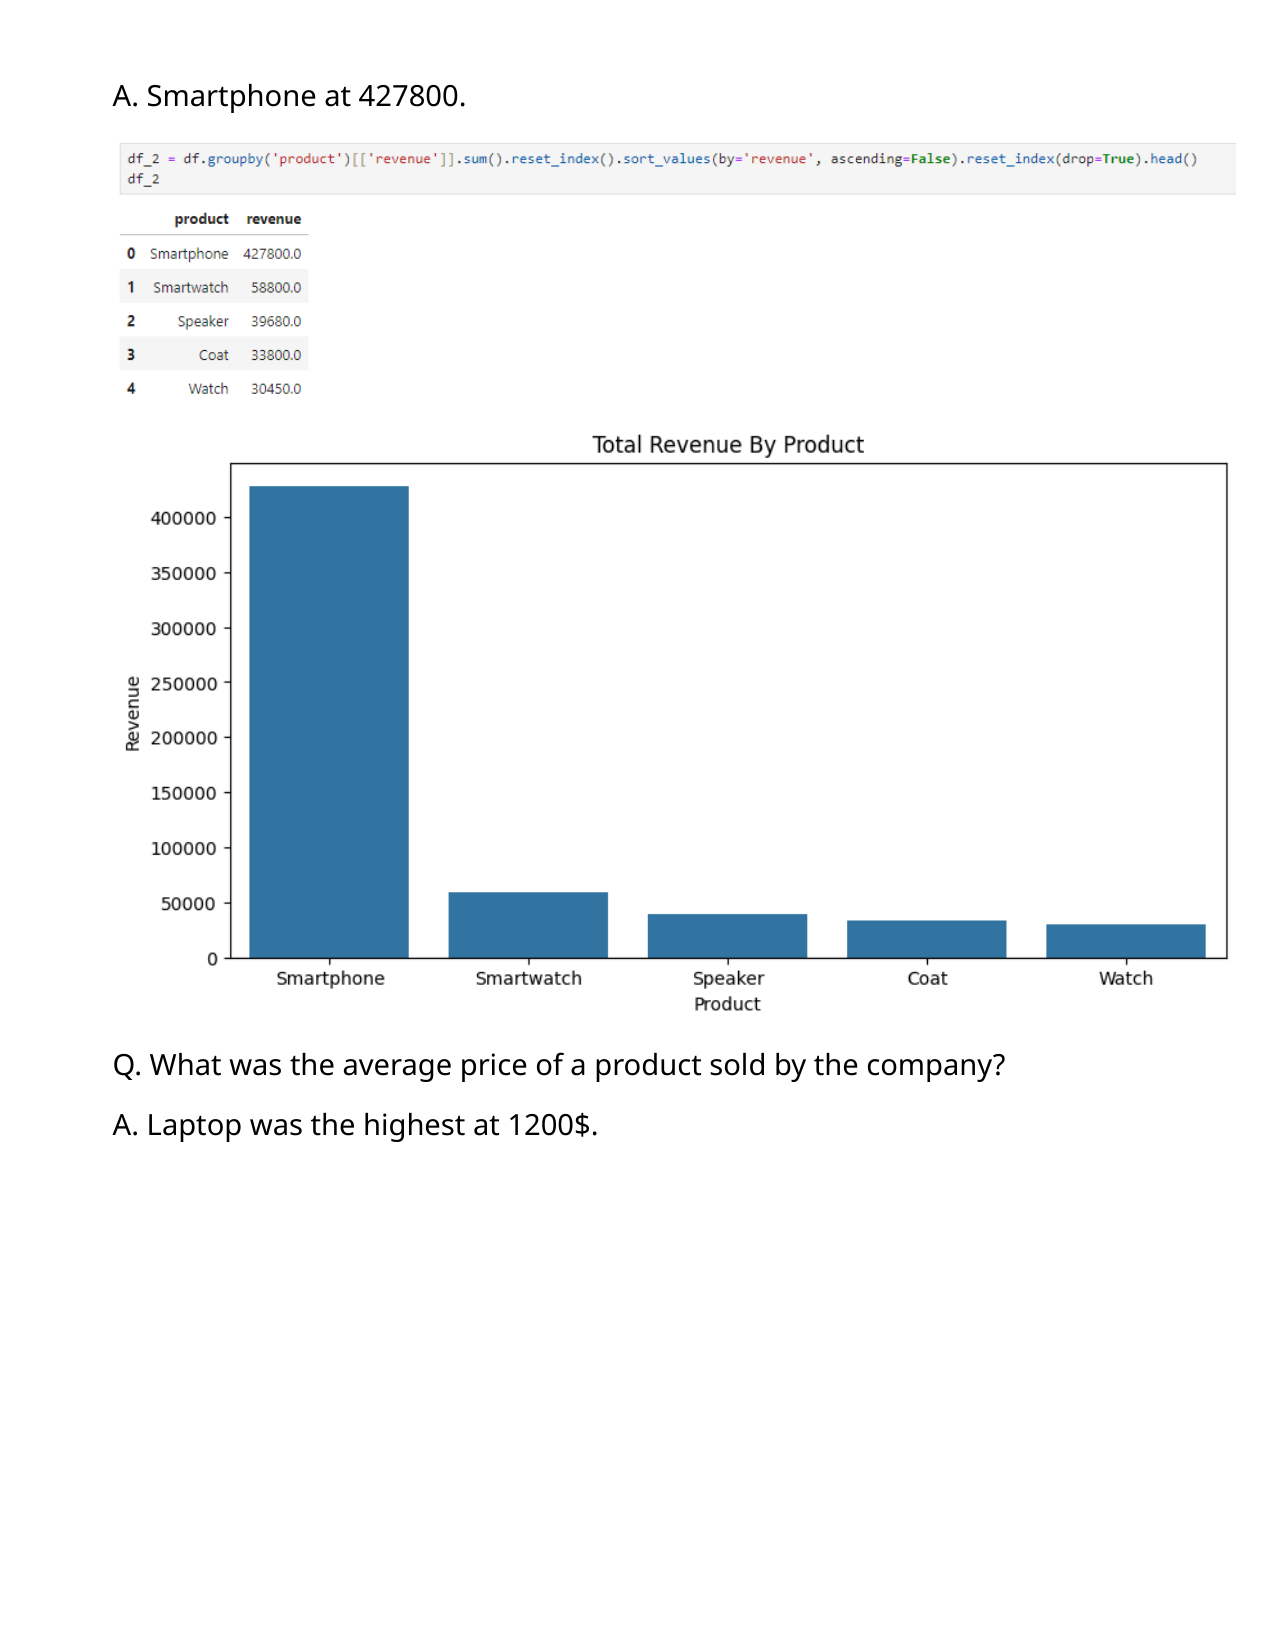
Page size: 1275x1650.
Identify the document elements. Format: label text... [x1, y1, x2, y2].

text Q. What was the average price of a product sold by the company? [112, 1045, 1200, 1084]
text A. Laptop was the highest at 1200$. [112, 1104, 1200, 1144]
picture [112, 422, 1238, 1026]
text A. Smartphone at 427800. [112, 75, 1200, 115]
picture [112, 134, 1236, 404]
